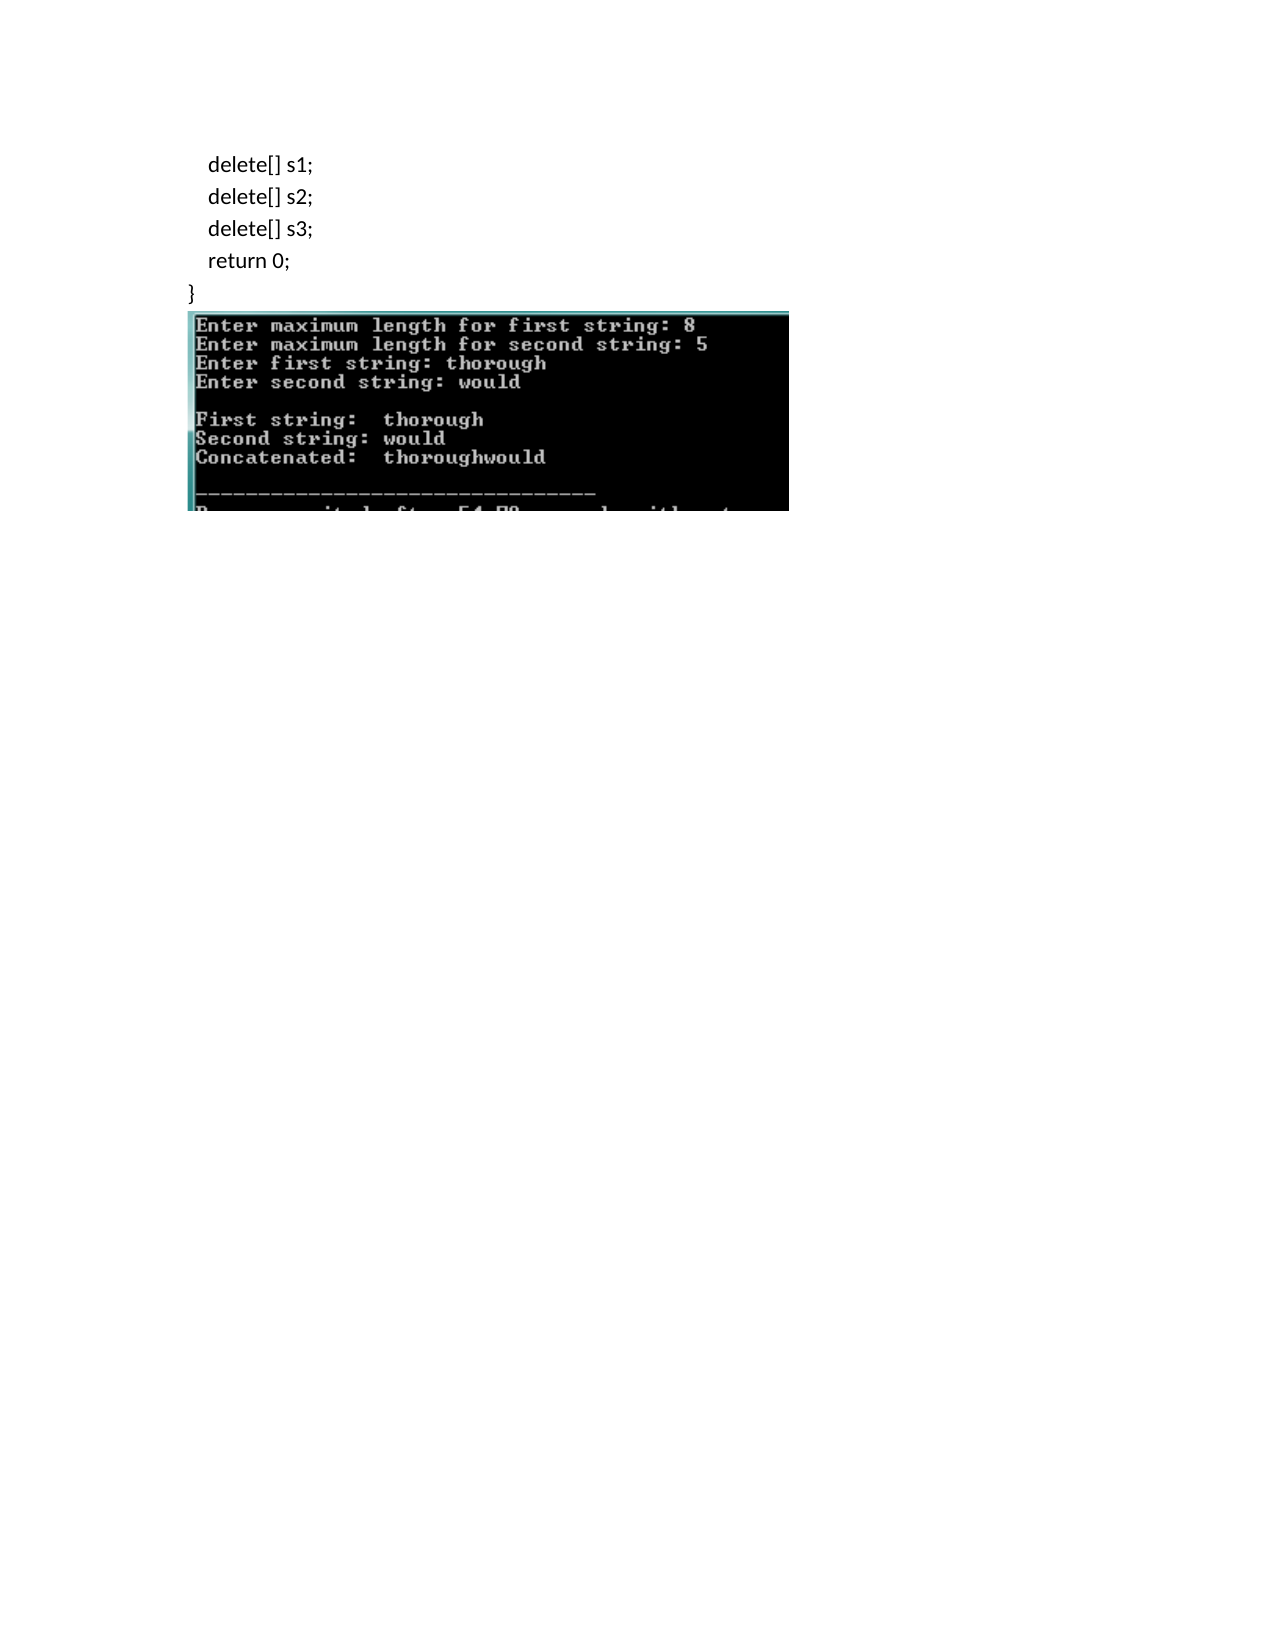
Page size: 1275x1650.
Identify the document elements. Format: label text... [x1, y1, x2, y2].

text delete[] s1; [187, 150, 1087, 178]
picture [187, 311, 789, 511]
text } [187, 279, 1087, 307]
text delete[] s2; [187, 182, 1087, 210]
text return 0; [187, 247, 1087, 274]
text delete[] s3; [187, 214, 1087, 242]
